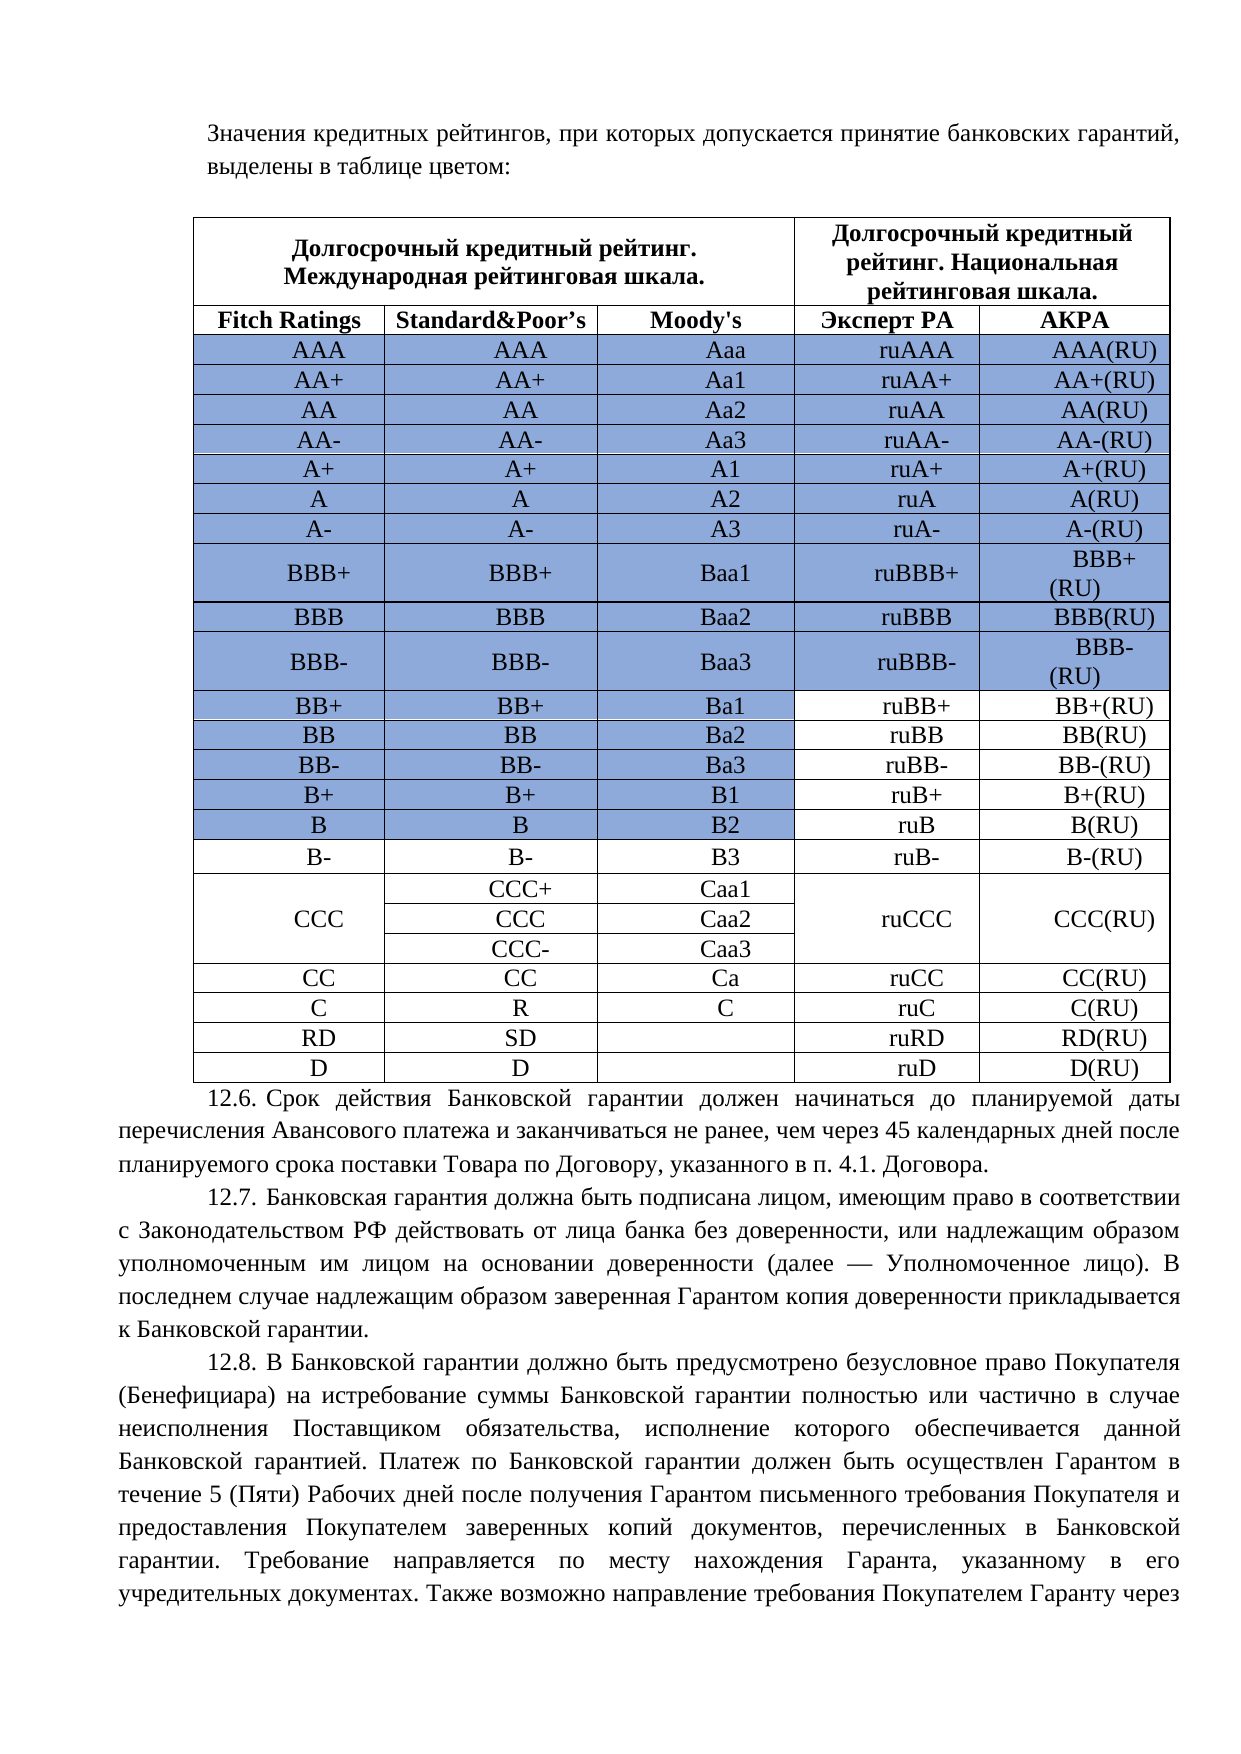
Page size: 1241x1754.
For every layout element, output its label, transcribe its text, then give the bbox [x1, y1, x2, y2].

table_cell CC(RU) [980, 964, 1169, 992]
table_cell ruAAA [795, 335, 979, 364]
table_cell BBB(RU) [980, 603, 1169, 631]
text Значения кредитных рейтингов, при которых допускается принятие банковских гарантий, выделены в таблице цветом: [207, 118, 1181, 180]
table_cell A [385, 484, 597, 513]
table_cell AAA [385, 335, 597, 364]
table_cell Aaa [598, 335, 794, 364]
table_cell B(RU) [980, 810, 1169, 839]
table_cell Baa2 [598, 603, 794, 631]
table_cell BBB+(RU) [980, 544, 1169, 601]
table_cell BBB+ [385, 544, 597, 601]
table_cell ruCC [795, 964, 979, 992]
table_cell B- [385, 840, 597, 873]
table_cell ruBB- [795, 750, 979, 779]
table_cell ruCCC [795, 874, 979, 962]
table_cell R [385, 993, 597, 1022]
table_cell ruAA [795, 395, 979, 424]
table_cell B+ [194, 780, 384, 809]
table_cell SD [385, 1023, 597, 1052]
table_cell Baa3 [598, 632, 794, 690]
table_cell ruBBB [795, 603, 979, 631]
table_cell BBB [385, 603, 597, 631]
table_cell CCC [385, 904, 597, 933]
table_cell BBB [194, 603, 384, 631]
table_cell ruA- [795, 514, 979, 543]
table_cell AAA(RU) [980, 335, 1169, 364]
table_cell СС [194, 964, 384, 992]
table_cell ruA+ [795, 455, 979, 483]
list Банковская гарантия должна быть подписана лицом, имеющим право в соответствии с Законодательством РФ действовать от лица банка без доверенности, или надлежащим образом уполномоченным им лицом на основании доверенности (далее — Уполномоченное лицо). В последнем случае надлежащим образом заверенная Гарантом копия доверенности прикладывается к Банковской гарантии. [118, 1182, 1181, 1342]
table_cell AA [194, 395, 384, 424]
table_cell B1 [598, 780, 794, 809]
table_cell D(RU) [980, 1053, 1169, 1082]
table_cell AA+ [194, 365, 384, 394]
table_cell A [194, 484, 384, 513]
table_cell AA [385, 395, 597, 424]
table_cell Ba1 [598, 691, 794, 719]
table_cell D [385, 1053, 597, 1082]
table_cell BB+ [385, 691, 597, 719]
table_header Долгосрочный кредитный рейтинг. Национальная рейтинговая шкала. [795, 218, 1169, 304]
table_cell BB- [385, 750, 597, 779]
table_cell Moody's [598, 306, 794, 334]
table_cell BB-(RU) [980, 750, 1169, 779]
table_cell ruAA- [795, 425, 979, 453]
table_cell ССС [194, 874, 384, 962]
table_cell B2 [598, 810, 794, 839]
table_cell CCC+ [385, 874, 597, 903]
table_cell AAA [194, 335, 384, 364]
table_cell A- [194, 514, 384, 543]
table_cell Aa3 [598, 425, 794, 453]
table_cell BB [194, 721, 384, 749]
table_cell BB+ [194, 691, 384, 719]
table_cell RD(RU) [980, 1023, 1169, 1052]
table_cell [598, 1053, 794, 1082]
table_cell B+(RU) [980, 780, 1169, 809]
table_cell Ba2 [598, 721, 794, 749]
table_cell A+(RU) [980, 455, 1169, 483]
table_cell AA- [194, 425, 384, 453]
table_cell Fitch Ratings [194, 306, 384, 334]
table_cell BBB- [194, 632, 384, 690]
table_cell B [194, 810, 384, 839]
table_cell [598, 1023, 794, 1052]
table_cell A+ [194, 455, 384, 483]
table_header Долгосрочный кредитный рейтинг. Международная рейтинговая шкала. [194, 218, 794, 304]
table_cell A3 [598, 514, 794, 543]
table_cell A-(RU) [980, 514, 1169, 543]
table_cell BB- [194, 750, 384, 779]
table_cell A(RU) [980, 484, 1169, 513]
table_cell B [385, 810, 597, 839]
table_cell ruA [795, 484, 979, 513]
table_cell B3 [598, 840, 794, 873]
table_cell Aa2 [598, 395, 794, 424]
table_cell C(RU) [980, 993, 1169, 1022]
table_cell С [194, 993, 384, 1022]
table_cell B+ [385, 780, 597, 809]
table_cell Standard&Poor’s [385, 306, 597, 334]
table_cell A+ [385, 455, 597, 483]
table_cell ruRD [795, 1023, 979, 1052]
table_cell BB(RU) [980, 721, 1169, 749]
table_cell АКРА [980, 306, 1169, 334]
table_cell ruBB [795, 721, 979, 749]
table_cell Caa2 [598, 904, 794, 933]
table_cell ruBBB+ [795, 544, 979, 601]
table_cell Caa3 [598, 934, 794, 962]
table_cell C [598, 993, 794, 1022]
table_cell ruBB+ [795, 691, 979, 719]
table_cell AA- [385, 425, 597, 453]
table_cell BB [385, 721, 597, 749]
table_cell BBB+ [194, 544, 384, 601]
table_cell Aa1 [598, 365, 794, 394]
table_cell ruAA+ [795, 365, 979, 394]
table_cell BBB-(RU) [980, 632, 1169, 690]
table_cell B- [194, 840, 384, 873]
table_cell ruBBB- [795, 632, 979, 690]
table_cell D [194, 1053, 384, 1082]
table_cell ruB+ [795, 780, 979, 809]
table_cell Ca [598, 964, 794, 992]
table_cell A2 [598, 484, 794, 513]
table_cell Эксперт РА [795, 306, 979, 334]
list Срок действия Банковской гарантии должен начинаться до планируемой даты перечисления Авансового платежа и заканчиваться не ранее, чем через 45 календарных дней после планируемого срока поставки Товара по Договору, указанного в п. 4.1. Договора. [118, 1083, 1181, 1177]
table_cell BB+(RU) [980, 691, 1169, 719]
table_cell RD [194, 1023, 384, 1052]
table_cell Baa1 [598, 544, 794, 601]
table_cell Caa1 [598, 874, 794, 903]
table_cell CCC- [385, 934, 597, 962]
table_cell ruD [795, 1053, 979, 1082]
table_cell B-(RU) [980, 840, 1169, 873]
table_cell ruB- [795, 840, 979, 873]
table_cell ruB [795, 810, 979, 839]
table_cell CC [385, 964, 597, 992]
table_cell AA-(RU) [980, 425, 1169, 453]
table_cell CCC(RU) [980, 874, 1169, 962]
table_cell AA+ [385, 365, 597, 394]
table_cell BBB- [385, 632, 597, 690]
table_cell Ba3 [598, 750, 794, 779]
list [118, 1347, 1181, 1607]
table_cell A- [385, 514, 597, 543]
table_cell AA(RU) [980, 395, 1169, 424]
table_cell ruC [795, 993, 979, 1022]
table_cell AA+(RU) [980, 365, 1169, 394]
table_cell A1 [598, 455, 794, 483]
